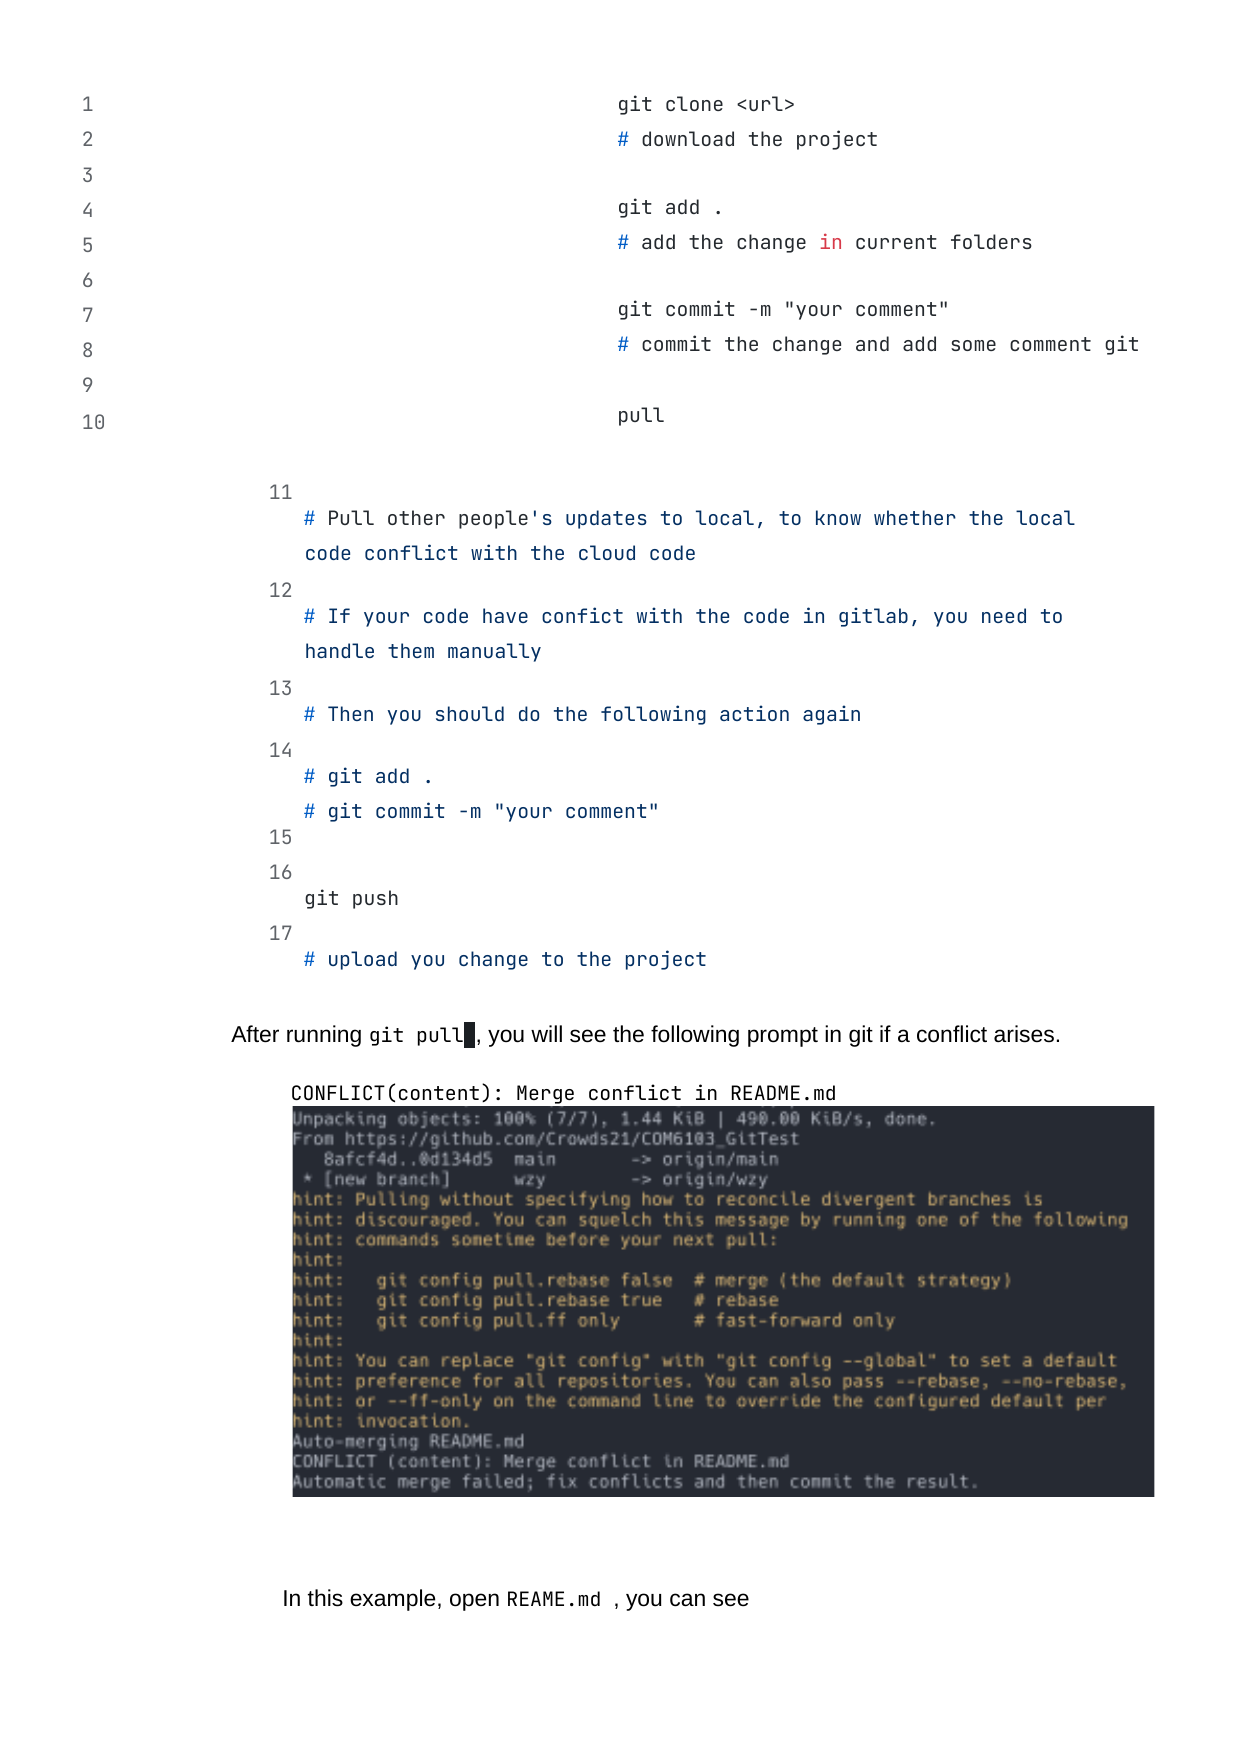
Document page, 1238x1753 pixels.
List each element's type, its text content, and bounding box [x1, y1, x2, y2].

text 6 [82, 267, 617, 293]
text 7 [82, 302, 617, 328]
text 3 [82, 162, 617, 188]
text 2 [82, 127, 617, 153]
picture [292, 1106, 1155, 1497]
text 4 [82, 197, 617, 223]
text 16 [269, 859, 1153, 885]
text After running git pull , you will see the following prompt in git if a conflict arises. [231, 1021, 1073, 1048]
text 17 [269, 921, 1153, 947]
text # Then you should do the following action again [303, 702, 1153, 728]
text CONFLICT(content): Merge conflict in README.md [290, 1081, 1153, 1107]
text git push [304, 885, 1153, 912]
text 1 [82, 92, 617, 118]
text 14 [269, 737, 1153, 763]
text 15 [269, 824, 1153, 850]
text 9 [82, 372, 617, 398]
text # download the project [617, 127, 1153, 153]
text git commit -m "your comment" [617, 296, 1153, 322]
text # commit the change and add some comment git pull [617, 331, 1153, 428]
text 8 [82, 337, 617, 363]
text 5 [82, 232, 617, 258]
text # upload you change to the project [303, 947, 1153, 973]
text 10 [82, 409, 617, 435]
text 12 [269, 577, 1153, 603]
text # add the change in current folders [617, 229, 1153, 255]
text # git add . [303, 763, 1153, 789]
text # Pull other people's updates to local, to know whether the local code conflict with the cloud code [303, 505, 1084, 567]
text git clone <url> [617, 92, 1153, 118]
text 13 [269, 676, 1153, 702]
text # git commit -m "your comment" [303, 798, 1153, 824]
text git add . [617, 194, 1153, 220]
text # If your code have confict with the code in gitlab, you need to handle them manually [303, 603, 1072, 665]
text 11 [269, 479, 1153, 505]
